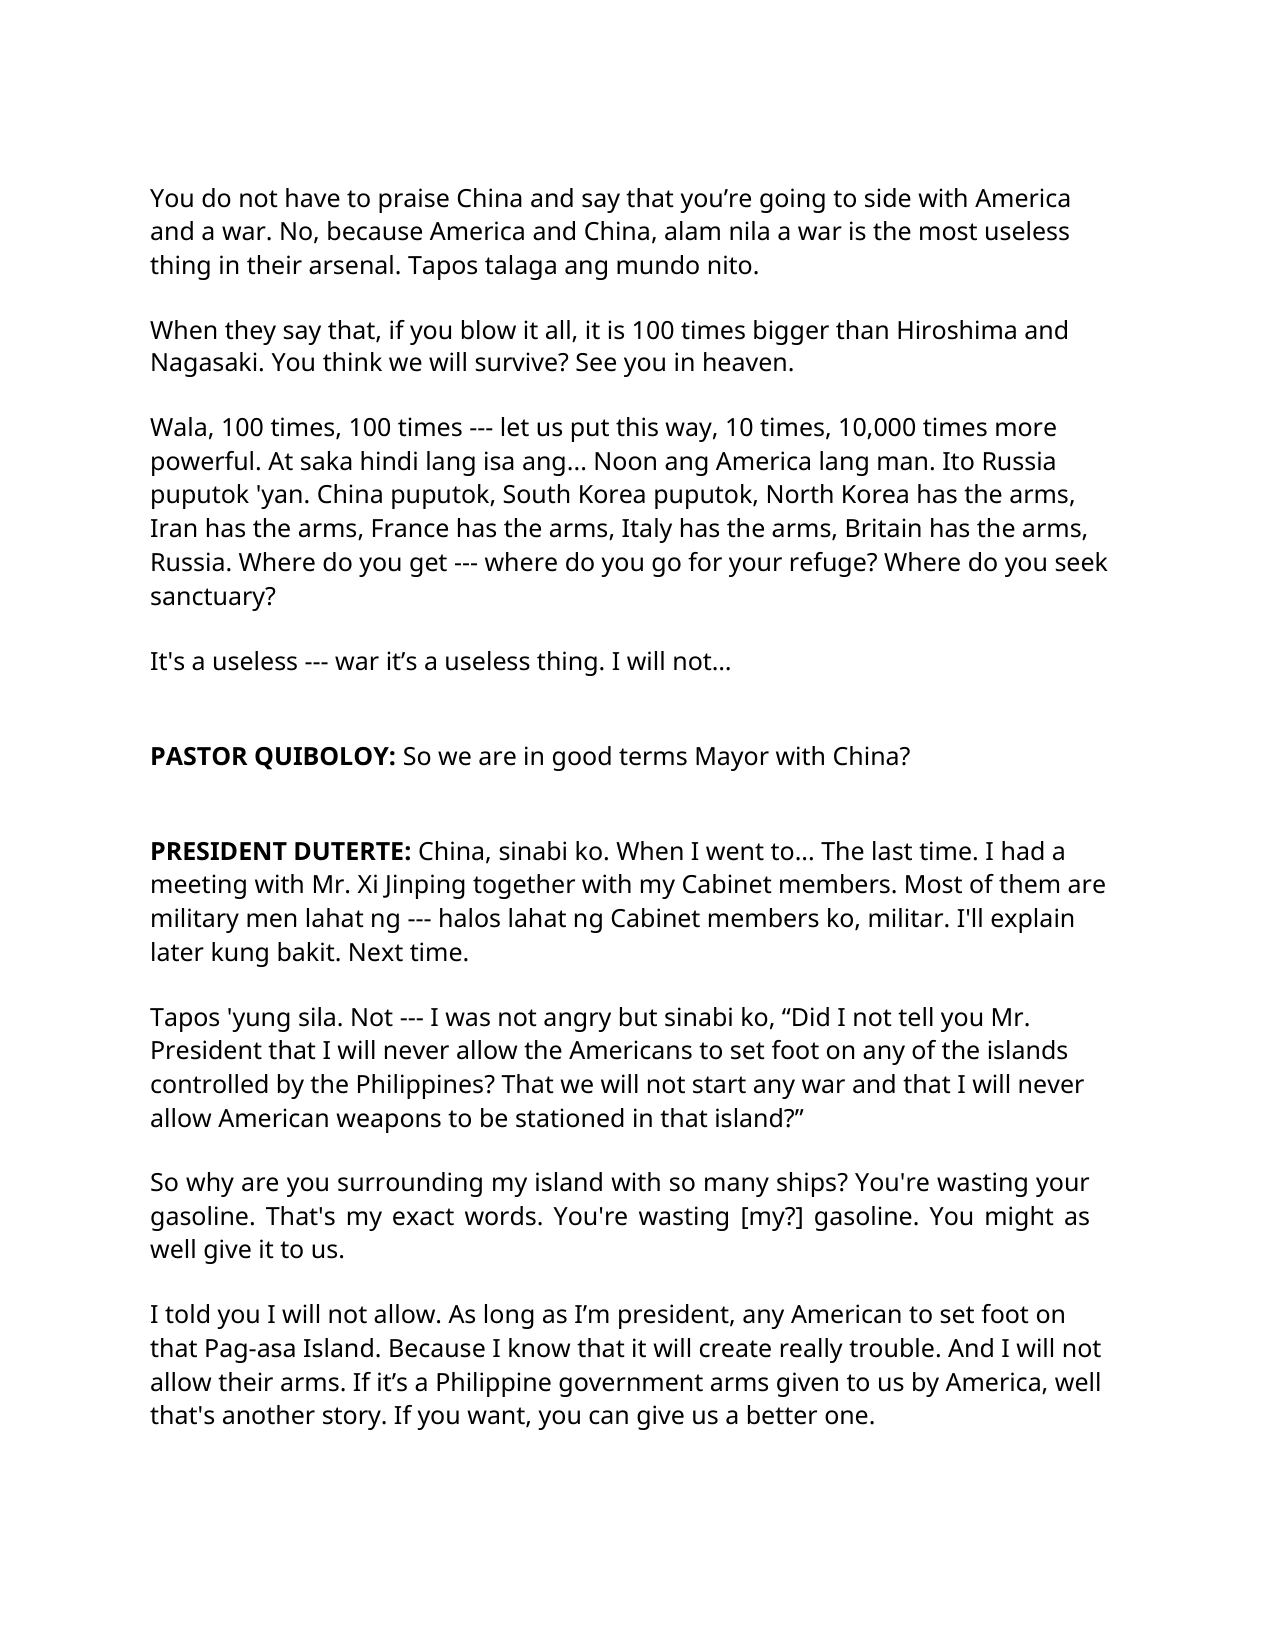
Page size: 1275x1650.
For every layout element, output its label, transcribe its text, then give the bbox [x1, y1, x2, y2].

text PRESIDENT DUTERTE: China, sinabi ko. When I went to... The last time. I had a meeting with Mr. Xi Jinping together with my Cabinet members. Most of them are military men lahat ng --- halos lahat ng Cabinet members ko, militar. I'll explain later kung bakit. Next time. [150, 833, 1110, 968]
text PASTOR QUIBOLOY: So we are in good terms Mayor with China? [150, 738, 1125, 772]
text Wala, 100 times, 100 times --- let us put this way, 10 times, 10,000 times more powerful. At saka hindi lang isa ang... Noon ang America lang man. Ito Russia puputok 'yan. China puputok, South Korea puputok, North Korea has the arms, Iran has the arms, France has the arms, Italy has the arms, Britain has the arms, Russia. Where do you get --- where do you go for your refuge? Where do you seek sanctuary? [150, 410, 1121, 612]
text I told you I will not allow. As long as I’m president, any American to set foot on that Pag-asa Island. Because I know that it will create really trouble. And I will not allow their arms. If it’s a Philippine government arms given to us by America, well that's another story. If you want, you can give us a better one. [150, 1297, 1114, 1432]
text Tapos 'yung sila. Not --- I was not angry but sinabi ko, “Did I not tell you Mr. President that I will never allow the Americans to set foot on any of the islands controlled by the Philippines? That we will not start any war and that I will never allow American weapons to be stationed in that island?” [150, 999, 1112, 1134]
text So why are you surrounding my island with so many ships? You're wasting your gasoline. That's my exact words. You're wasting [my?] gasoline. You might as well give it to us. [150, 1165, 1092, 1266]
text It's a useless --- war it’s a useless thing. I will not… [150, 643, 1125, 678]
text You do not have to praise China and say that you’re going to side with America and a war. No, because America and China, alam nila a war is the most useless thing in their arsenal. Tapos talaga ang mundo nito. [150, 180, 1092, 281]
text When they say that, if you blow it all, it is 100 times bigger than Hiroshima and Nagasaki. You think we will survive? See you in heaven. [150, 312, 1100, 379]
